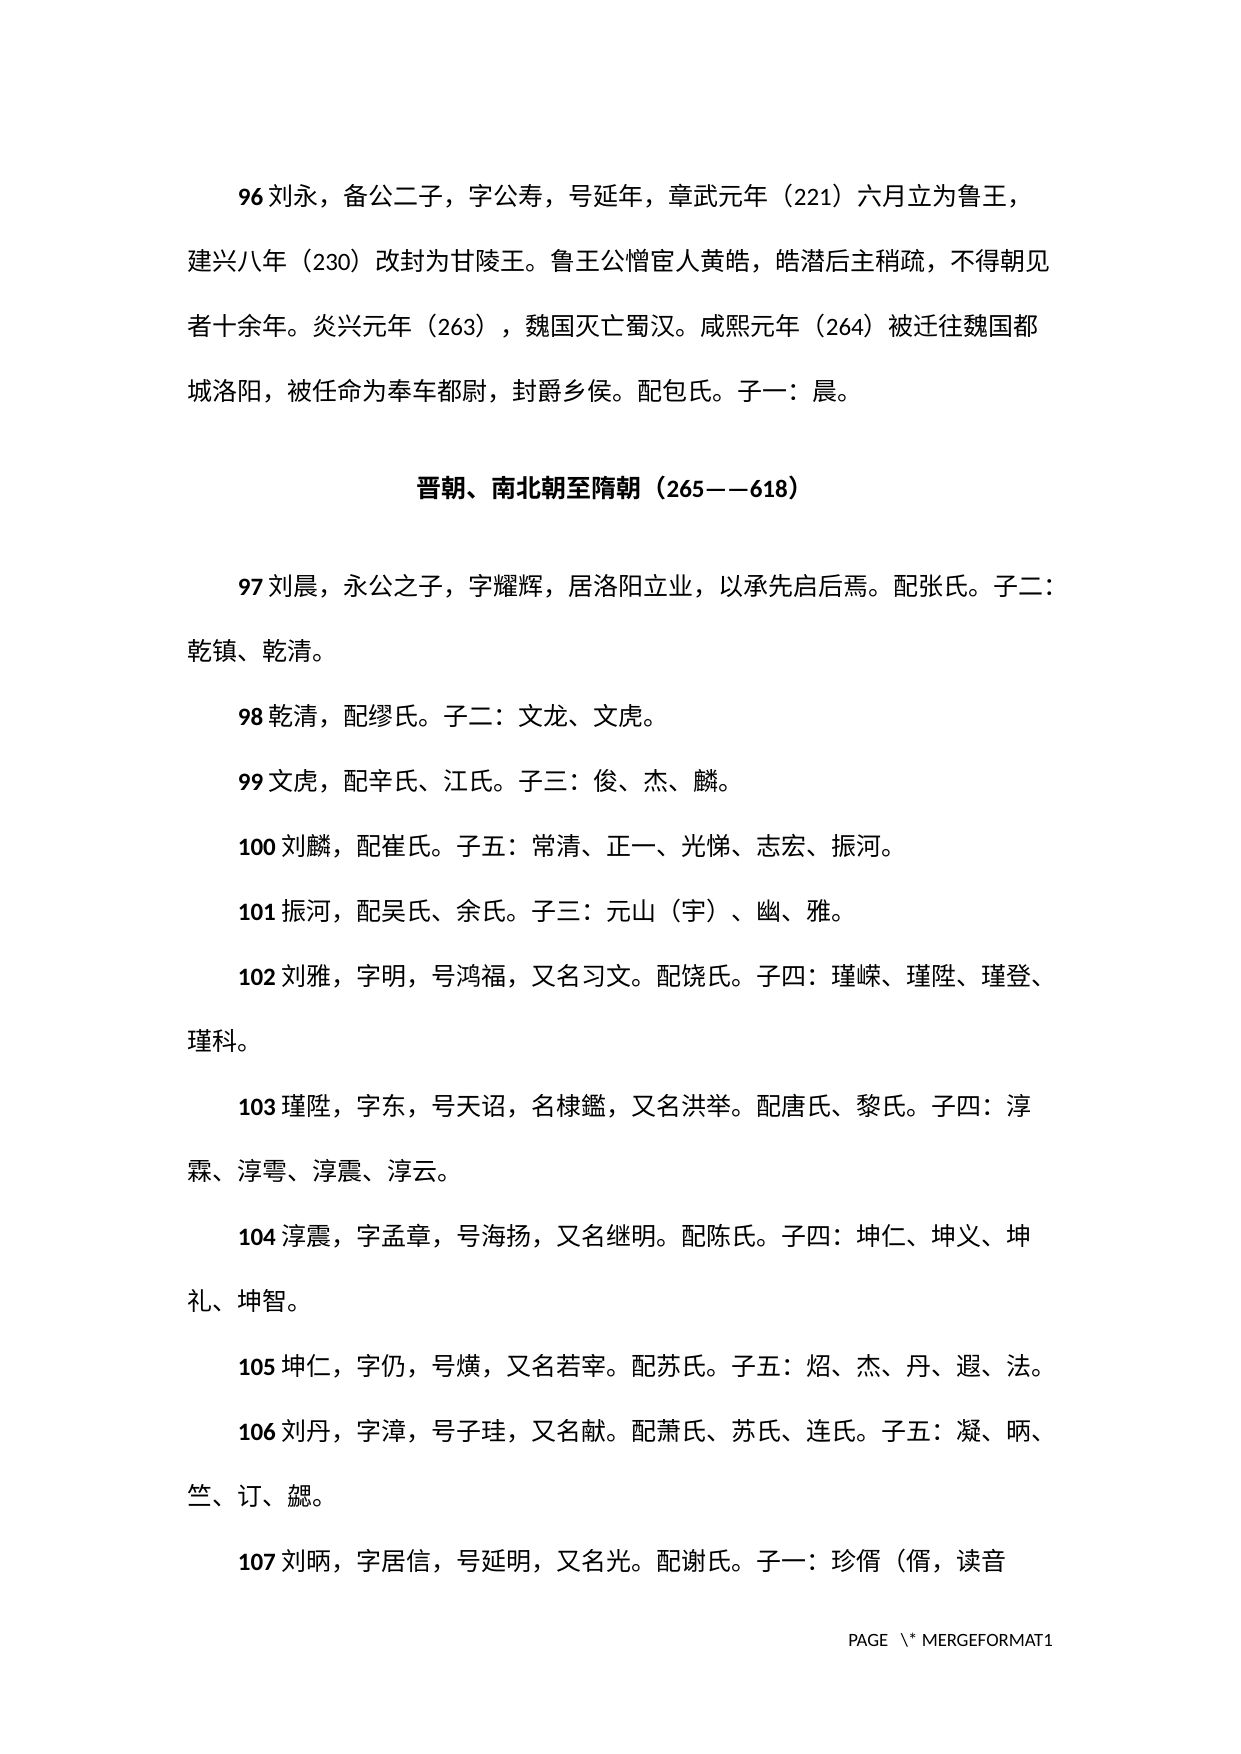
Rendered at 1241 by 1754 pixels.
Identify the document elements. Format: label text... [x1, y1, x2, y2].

text 104 淳震，字孟章，号海扬，又名继明。配陈氏。子四：坤仁、坤义、坤礼、坤智。 [187, 1202, 1053, 1332]
text 105 坤仁，字仍，号熿，又名若宰。配苏氏。子五：炤、杰、丹、遐、法。 [187, 1332, 1053, 1397]
text 98 乾清，配缪氏。子二：文龙、文虎。 [187, 682, 1053, 747]
text 96 刘永，备公二子，字公寿，号延年，章武元年（221）六月立为鲁王，建兴八年（230）改封为甘陵王。鲁王公憎宦人黄皓，皓潜后主稍疏，不得朝见者十余年。炎兴元年（263），魏国灭亡蜀汉。咸熙元年（264）被迁往魏国都城洛阳，被任命为奉车都尉，封爵乡侯。配包氏。子一：晨。 [187, 162, 1053, 422]
text 晋朝、南北朝至隋朝（265——618） [187, 454, 1042, 519]
text 102 刘雅，字明，号鸿福，又名习文。配饶氏。子四：瑾嵘、瑾陞、瑾登、瑾科。 [187, 942, 1053, 1072]
text 106 刘丹，字漳，号子珪，又名献。配萧氏、苏氏、连氏。子五：凝、昞、竺、订、勰。 [187, 1397, 1053, 1527]
text 103 瑾陞，字东，号天诏，名棣鑑，又名洪举。配唐氏、黎氏。子四：淳霖、淳雩、淳震、淳云。 [187, 1072, 1053, 1202]
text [187, 1527, 1053, 1592]
text 100 刘麟，配崔氏。子五：常清、正一、光悌、志宏、振河。 [187, 812, 1053, 877]
text 101 振河，配吴氏、余氏。子三：元山（宇）、幽、雅。 [187, 877, 1053, 942]
text 97 刘晨，永公之子，字耀辉，居洛阳立业，以承先启后焉。配张氏。子二：乾镇、乾清。 [187, 552, 1053, 682]
text 99 文虎，配辛氏、江氏。子三：俊、杰、麟。 [187, 747, 1053, 812]
